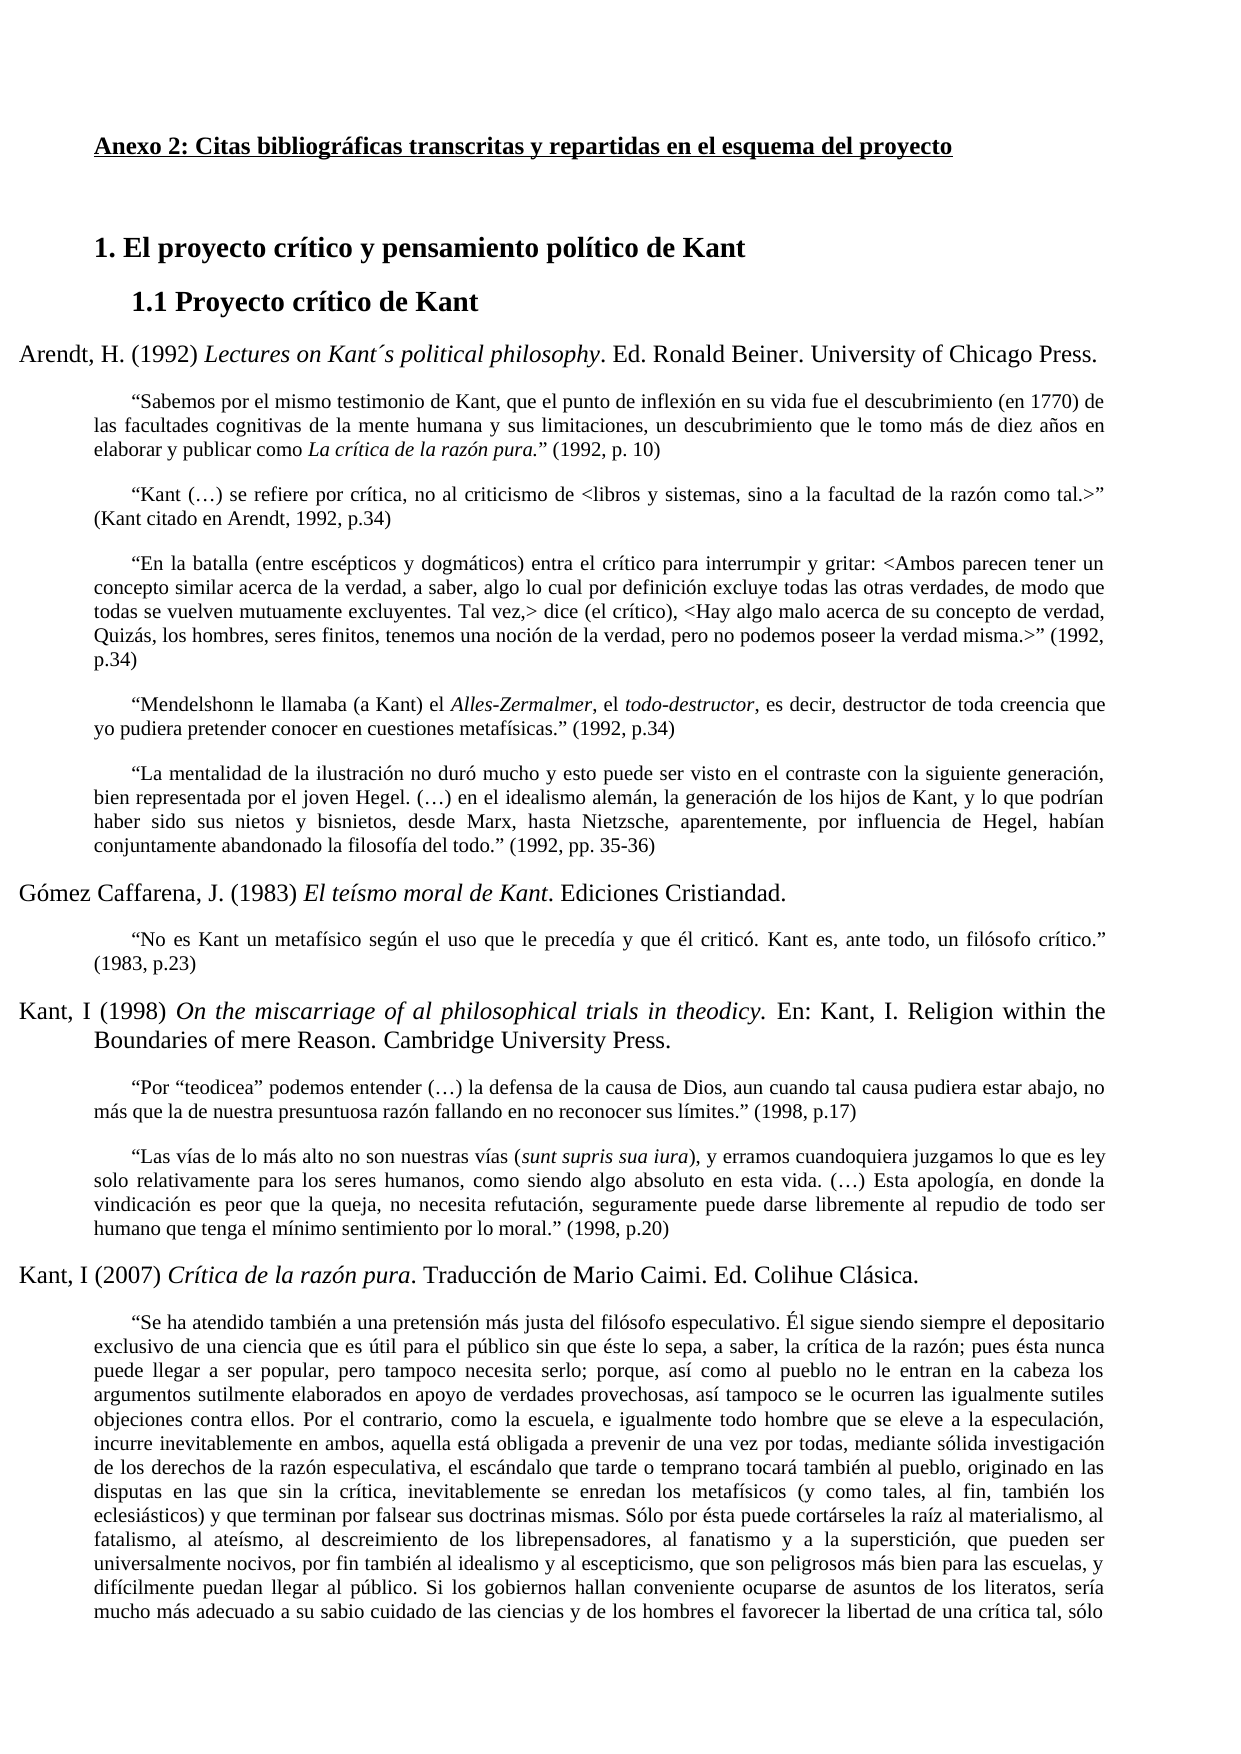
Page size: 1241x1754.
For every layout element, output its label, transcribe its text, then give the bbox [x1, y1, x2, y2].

text “Mendelshonn le llamaba (a Kant) el Alles-Zermalmer, el todo-destructor, es decir, destructor de toda creencia que yo pudiera pretender conocer en cuestiones metafísicas.” (1992, p.34) [94, 692, 1106, 740]
text “No es Kant un metafísico según el uso que le precedía y que él criticó. Kant es, ante todo, un filósofo crítico.” (1983, p.23) [94, 927, 1106, 975]
text Arendt, H. (1992) Lectures on Kant´s political philosophy. Ed. Ronald Beiner. University of Chicago Press. [19, 339, 1106, 368]
text 1.1 Proyecto crítico de Kant [94, 284, 1106, 318]
text “Por “teodicea” podemos entender (…) la defensa de la causa de Dios, aun cuando tal causa pudiera estar abajo, no más que la de nuestra presuntuosa razón fallando en no reconocer sus límites.” (1998, p.17) [94, 1074, 1106, 1123]
text “La mentalidad de la ilustración no duró mucho y esto puede ser visto en el contraste con la siguiente generación, bien representada por el joven Hegel. (…) en el idealismo alemán, la generación de los hijos de Kant, y lo que podrían haber sido sus nietos y bisnietos, desde Marx, hasta Nietzsche, aparentemente, por influencia de Hegel, habían conjuntamente abandonado la filosofía del todo.” (1992, pp. 35-36) [94, 761, 1106, 857]
text Kant, I (2007) Crítica de la razón pura. Traducción de Mario Caimi. Ed. Colihue Clásica. [19, 1261, 1106, 1289]
text “Sabemos por el mismo testimonio de Kant, que el punto de inflexión en su vida fue el descubrimiento (en 1770) de las facultades cognitivas de la mente humana y sus limitaciones, un descubrimiento que le tomo más de diez años en elaborar y publicar como La crítica de la razón pura.” (1992, p. 10) [94, 388, 1106, 461]
text Kant, I (1998) On the miscarriage of al philosophical trials in theodicy. En: Kant, I. Religion within the Boundaries of mere Reason. Cambridge University Press. [19, 996, 1106, 1054]
text “En la batalla (entre escépticos y dogmáticos) entra el crítico para interrumpir y gritar: <Ambos parecen tener un concepto similar acerca de la verdad, a saber, algo lo cual por definición excluye todas las otras verdades, de modo que todas se vuelven mutuamente excluyentes. Tal vez,> dice (el crítico), <Hay algo malo acerca de su concepto de verdad, Quizás, los hombres, seres finitos, tenemos una noción de la verdad, pero no podemos poseer la verdad misma.>” (1992, p.34) [94, 551, 1106, 671]
text Anexo 2: Citas bibliográficas transcritas y repartidas en el esquema del proyecto [94, 131, 1106, 160]
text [94, 1310, 1106, 1623]
text “Kant (…) se refiere por crítica, no al criticismo de <libros y sistemas, sino a la facultad de la razón como tal.>” (Kant citado en Arendt, 1992, p.34) [94, 482, 1106, 530]
text Gómez Caffarena, J. (1983) El teísmo moral de Kant. Ediciones Cristiandad. [19, 878, 1106, 906]
text “Las vías de lo más alto no son nuestras vías (sunt supris sua iura), y erramos cuandoquiera juzgamos lo que es ley solo relativamente para los seres humanos, como siendo algo absoluto en esta vida. (…) Esta apología, en donde la vindicación es peor que la queja, no necesita refutación, seguramente puede darse libremente al repudio de todo ser humano que tenga el mínimo sentimiento por lo moral.” (1998, p.20) [94, 1143, 1106, 1240]
text 1. El proyecto crítico y pensamiento político de Kant [94, 230, 1106, 264]
